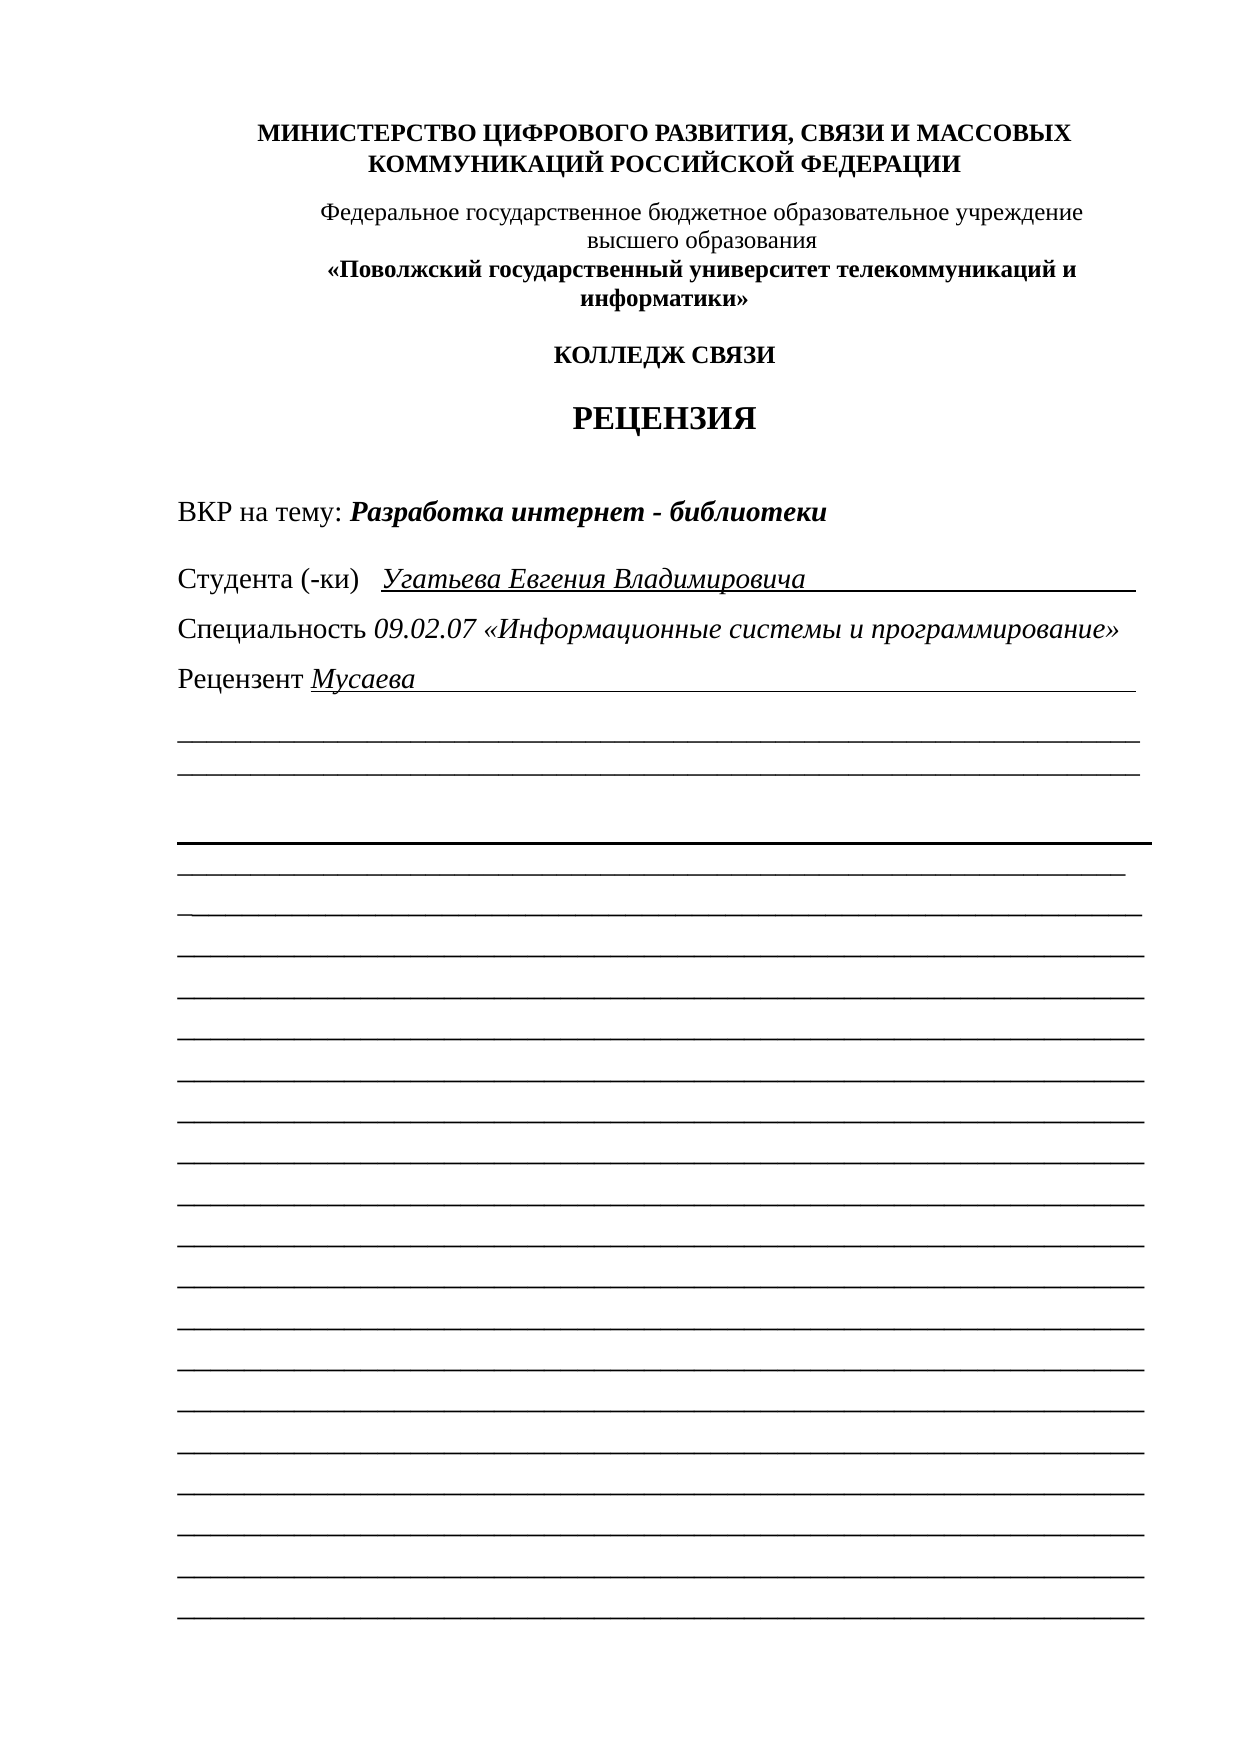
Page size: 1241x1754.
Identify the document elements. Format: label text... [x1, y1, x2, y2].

text высшего образования [177, 226, 1152, 254]
text Рецензент Мусаева [177, 662, 1152, 695]
text Специальность 09.02.07 «Информационные системы и программирование» [177, 611, 1152, 645]
text РЕЦЕНЗИЯ [177, 398, 1152, 436]
text КОЛЛЕДЖ СВЯЗИ [177, 341, 1152, 369]
text ____________________________________________________________________________________________________________________________________ [177, 712, 1152, 779]
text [177, 845, 1152, 1623]
text Студента (-ки) Угатьева Евгения Владимировича [177, 561, 1152, 594]
text «Поволжский государственный университет телекоммуникаций и информатики» [177, 254, 1152, 312]
text МИНИСТЕРСТВО ЦИФРОВОГО РАЗВИТИЯ, СВЯЗИ И МАССОВЫХ КОММУНИКАЦИЙ РОССИЙСКОЙ ФЕДЕРАЦИИ [177, 118, 1152, 178]
text Федеральное государственное бюджетное образовательное учреждение [177, 197, 1152, 226]
text ВКР на тему: Разработка интернет - библиотеки [177, 494, 1152, 527]
